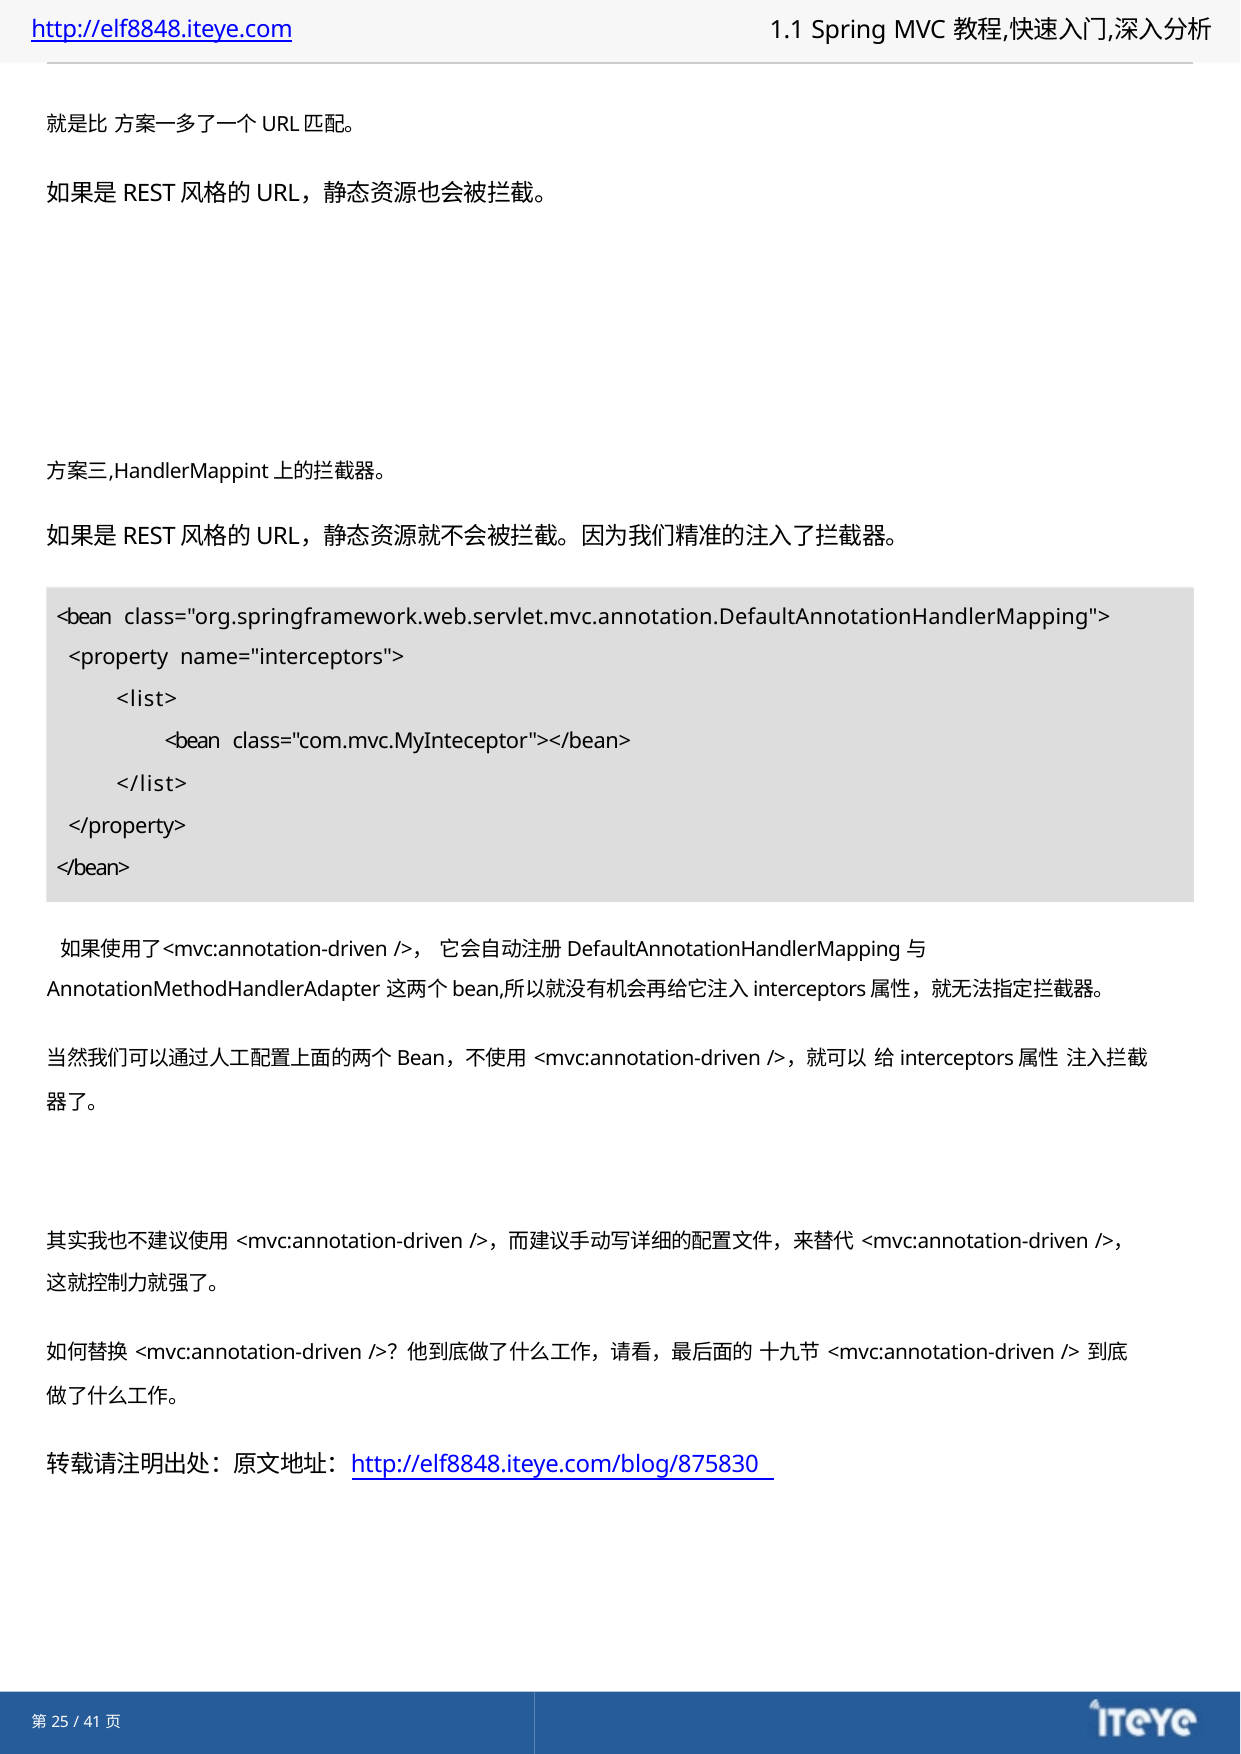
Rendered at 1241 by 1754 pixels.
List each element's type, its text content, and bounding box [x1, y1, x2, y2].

text 器了。 [47, 1074, 1240, 1118]
picture [1075, 1732, 1211, 1740]
text 就是比 方案一多了一个URL匹配。 [31, 95, 769, 141]
text <property name="interceptors"> [47, 631, 1240, 673]
text 1.1 Spring MVC 教程,快速入门,深入分析 [769, 7, 1240, 46]
text 转载请注明出处：原文地址：http://elf8848.iteye.com/blog/875830 [47, 1437, 1240, 1482]
text 其实我也不建议使用 <mvc:annotation-driven />，而建议手动写详细的配置文件，来替代 <mvc:annotation-driven />， [47, 1218, 1240, 1256]
text 如果是REST风格的URL，静态资源也会被拦截。 [31, 166, 769, 211]
text 做了什么工作。 [47, 1368, 1240, 1412]
text http://elf8848.iteye.com [31, 7, 769, 45]
text 方案三,HandlerMappint上的拦截器。 [47, 456, 1240, 484]
text 这就控制力就强了。 [47, 1256, 1240, 1299]
text </list> [47, 757, 1240, 799]
text 如果是REST风格的URL，静态资源就不会被拦截。因为我们精准的注入了拦截器。 [47, 509, 1240, 554]
text <bean class="com.mvc.MyInteceptor"></bean> [47, 715, 1240, 757]
picture [1075, 1699, 1211, 1711]
text </bean> [47, 842, 1240, 884]
text <bean class="org.springframework.web.servlet.mvc.annotation.DefaultAnnotationHandlerMapping"> [47, 602, 1240, 631]
text 如果使用了<mvc:annotation-driven />， 它会自动注册DefaultAnnotationHandlerMapping 与 [47, 934, 1240, 962]
text </property> [47, 799, 1240, 842]
picture [45, 585, 1194, 902]
text <list> [47, 673, 1240, 715]
text 如何替换 <mvc:annotation-driven />？他到底做了什么工作，请看，最后面的 十九节 <mvc:annotation-driven /> 到底 [47, 1324, 1240, 1368]
text 当然我们可以通过人工配置上面的两个Bean，不使用 <mvc:annotation-driven />，就可以 给interceptors属性 注入拦截 [47, 1030, 1240, 1074]
text 第 25 / 41 页 [31, 1711, 1240, 1732]
text AnnotationMethodHandlerAdapter 这两个bean,所以就没有机会再给它注入interceptors属性，就无法指定拦截器。 [47, 962, 1240, 1005]
